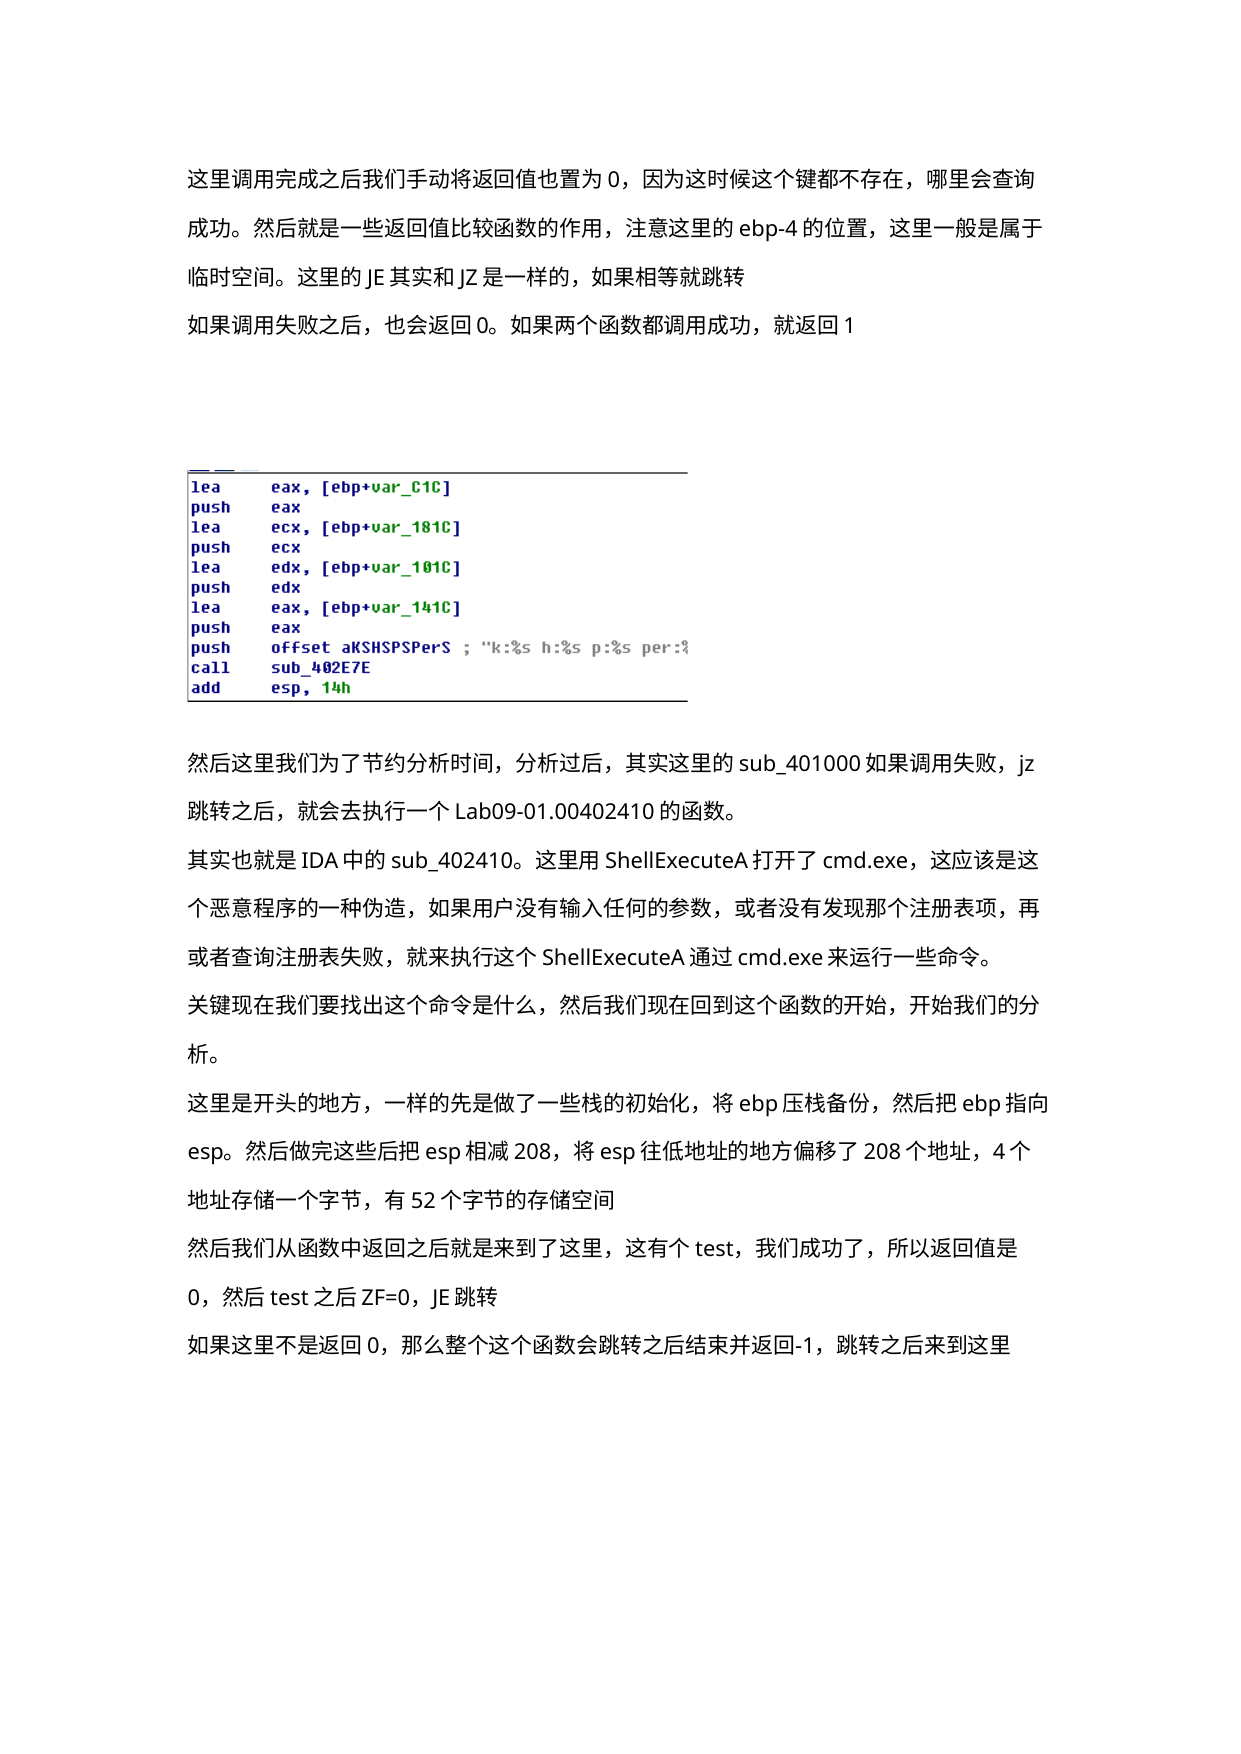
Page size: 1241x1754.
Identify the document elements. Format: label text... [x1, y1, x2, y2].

picture [187, 470, 688, 702]
list 如果这里不是返回0，那么整个这个函数会跳转之后结束并返回-1，跳转之后来到这里 [187, 1328, 1053, 1361]
list 然后我们从函数中返回之后就是来到了这里，这有个test，我们成功了，所以返回值是0，然后test之后ZF=0，JE跳转 [187, 1231, 1053, 1312]
list 其实也就是IDA中的sub_402410。这里用ShellExecuteA打开了cmd.exe，这应该是这个恶意程序的一种伪造，如果用户没有输入任何的参数，或者没有发现那个注册表项，再或者查询注册表失败，就来执行这个ShellExecuteA通过cmd.exe来运行一些命令。 [187, 842, 1053, 972]
list 然后这里我们为了节约分析时间，分析过后，其实这里的sub_401000如果调用失败，jz跳转之后，就会去执行一个Lab09-01.00402410的函数。 [187, 745, 1053, 826]
list 这里调用完成之后我们手动将返回值也置为0，因为这时候这个键都不存在，哪里会查询成功。然后就是一些返回值比较函数的作用，注意这里的ebp-4的位置，这里一般是属于临时空间。这里的JE其实和JZ是一样的，如果相等就跳转 [187, 162, 1053, 292]
list 这里是开头的地方，一样的先是做了一些栈的初始化，将ebp压栈备份，然后把ebp指向esp。然后做完这些后把esp相减208，将esp往低地址的地方偏移了208个地址，4个地址存储一个字节，有52个字节的存储空间 [187, 1085, 1053, 1215]
list 关键现在我们要找出这个命令是什么，然后我们现在回到这个函数的开始，开始我们的分析。 [187, 988, 1053, 1069]
